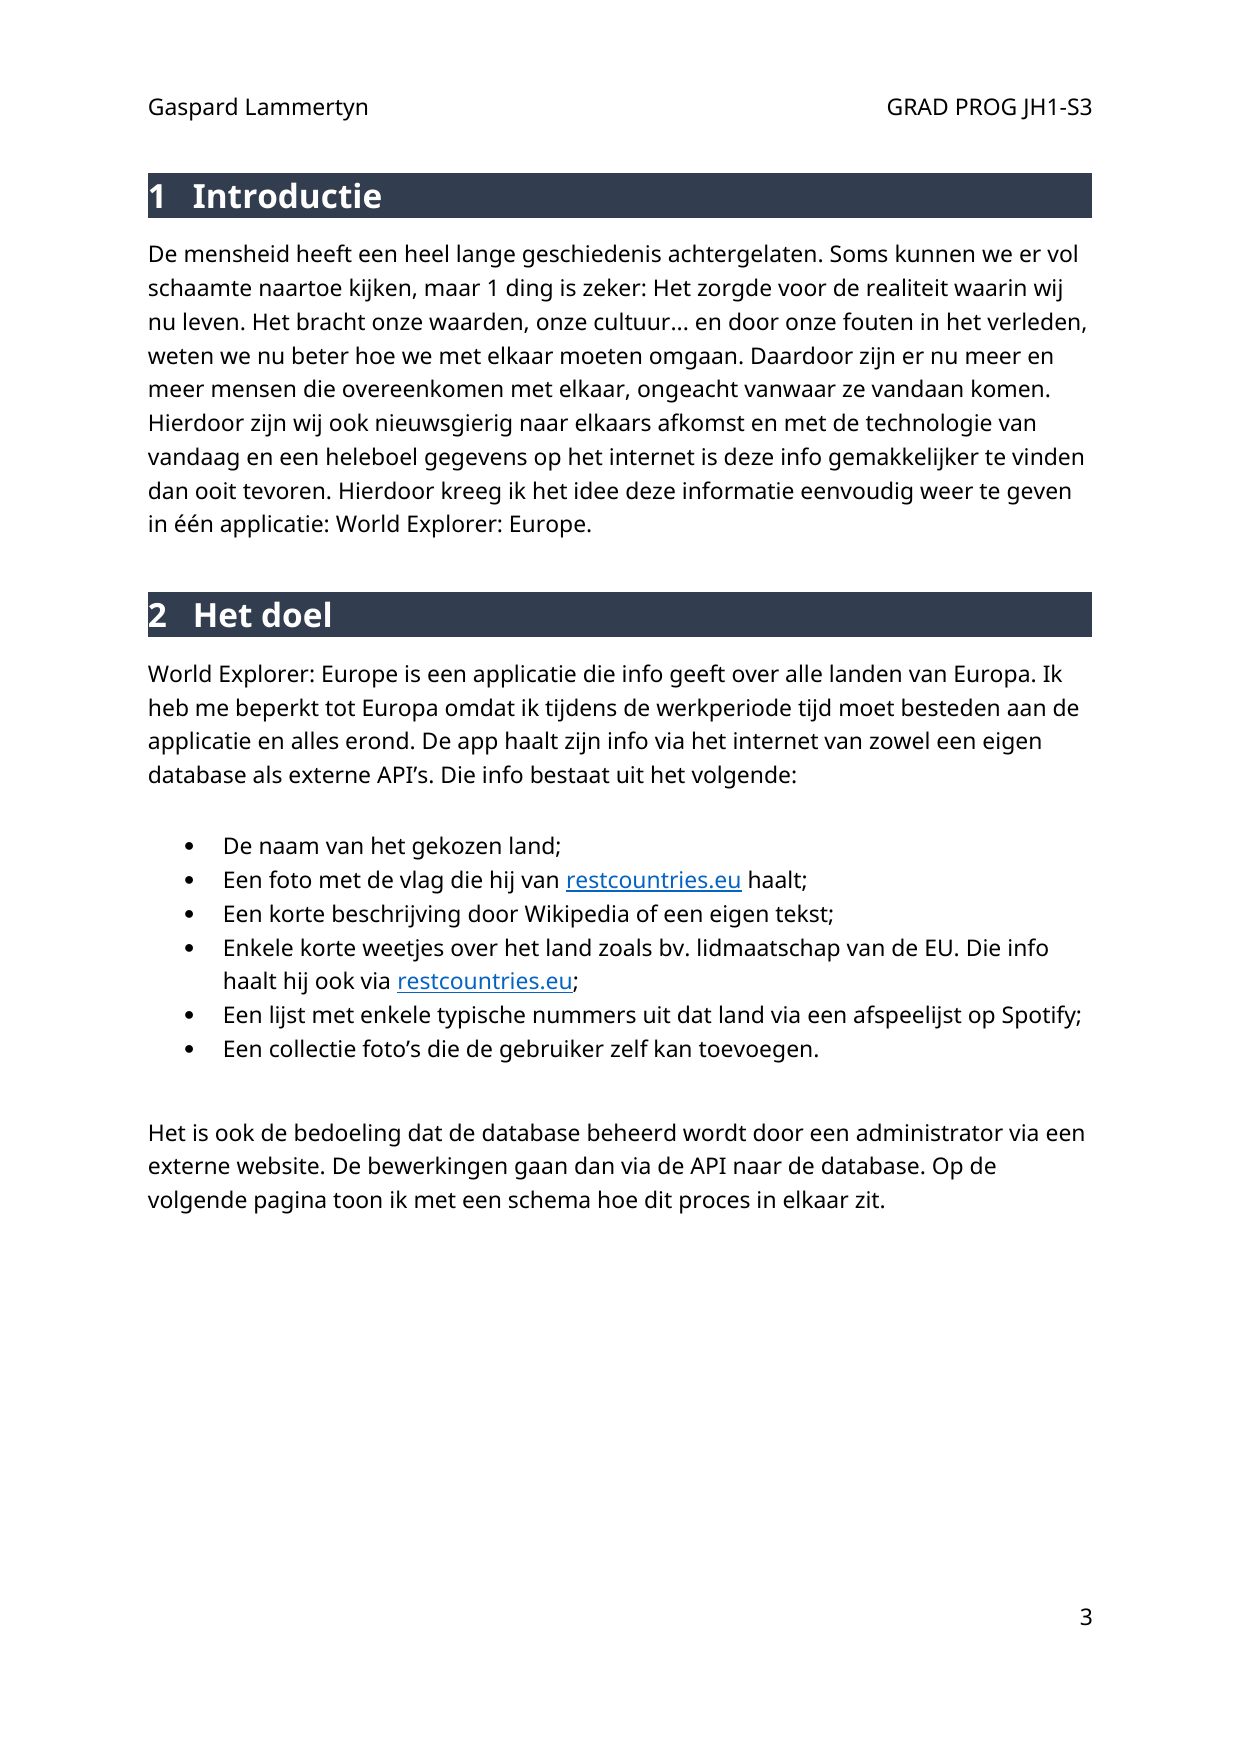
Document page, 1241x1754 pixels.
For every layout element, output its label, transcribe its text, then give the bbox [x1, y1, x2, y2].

list Een lijst met enkele typische nummers uit dat land via een afspeelijst op Spotify; [185, 999, 1092, 1030]
list Een collectie foto’s die de gebruiker zelf kan toevoegen. [185, 1033, 1092, 1064]
list Een korte beschrijving door Wikipedia of een eigen tekst; [185, 898, 1092, 929]
text World Explorer: Europe is een applicatie die info geeft over alle landen van Europa. Ik heb me beperkt tot Europa omdat ik tijdens de werkperiode tijd moet besteden aan de applicatie en alles erond. De app haalt zijn info via het internet van zowel een eigen database als externe API’s. Die info bestaat uit het volgende: [148, 658, 1092, 790]
list Enkele korte weetjes over het land zoals bv. lidmaatschap van de EU. Die info haalt hij ook via restcountries.eu; [185, 931, 1092, 996]
text De mensheid heeft een heel lange geschiedenis achtergelaten. Soms kunnen we er vol schaamte naartoe kijken, maar 1 ding is zeker: Het zorgde voor de realiteit waarin wij nu leven. Het bracht onze waarden, onze cultuur... en door onze fouten in het verleden, weten we nu beter hoe we met elkaar moeten omgaan. Daardoor zijn er nu meer en meer mensen die overeenkomen met elkaar, ongeacht vanwaar ze vandaan komen. Hierdoor zijn wij ook nieuwsgierig naar elkaars afkomst en met de technologie van vandaag en een heleboel gegevens op het internet is deze info gemakkelijker te vinden dan ooit tevoren. Hierdoor kreeg ik het idee deze informatie eenvoudig weer te geven in één applicatie: World Explorer: Europe. [148, 238, 1092, 539]
list Een foto met de vlag die hij van restcountries.eu haalt; [185, 864, 1092, 895]
subtitle Introductie [148, 173, 1092, 218]
list De naam van het gekozen land; [185, 830, 1092, 861]
subtitle Het doel [148, 592, 1092, 637]
text Het is ook de bedoeling dat de database beheerd wordt door een administrator via een externe website. De bewerkingen gaan dan via de API naar de database. Op de volgende pagina toon ik met een schema hoe dit proces in elkaar zit. [148, 1116, 1092, 1215]
